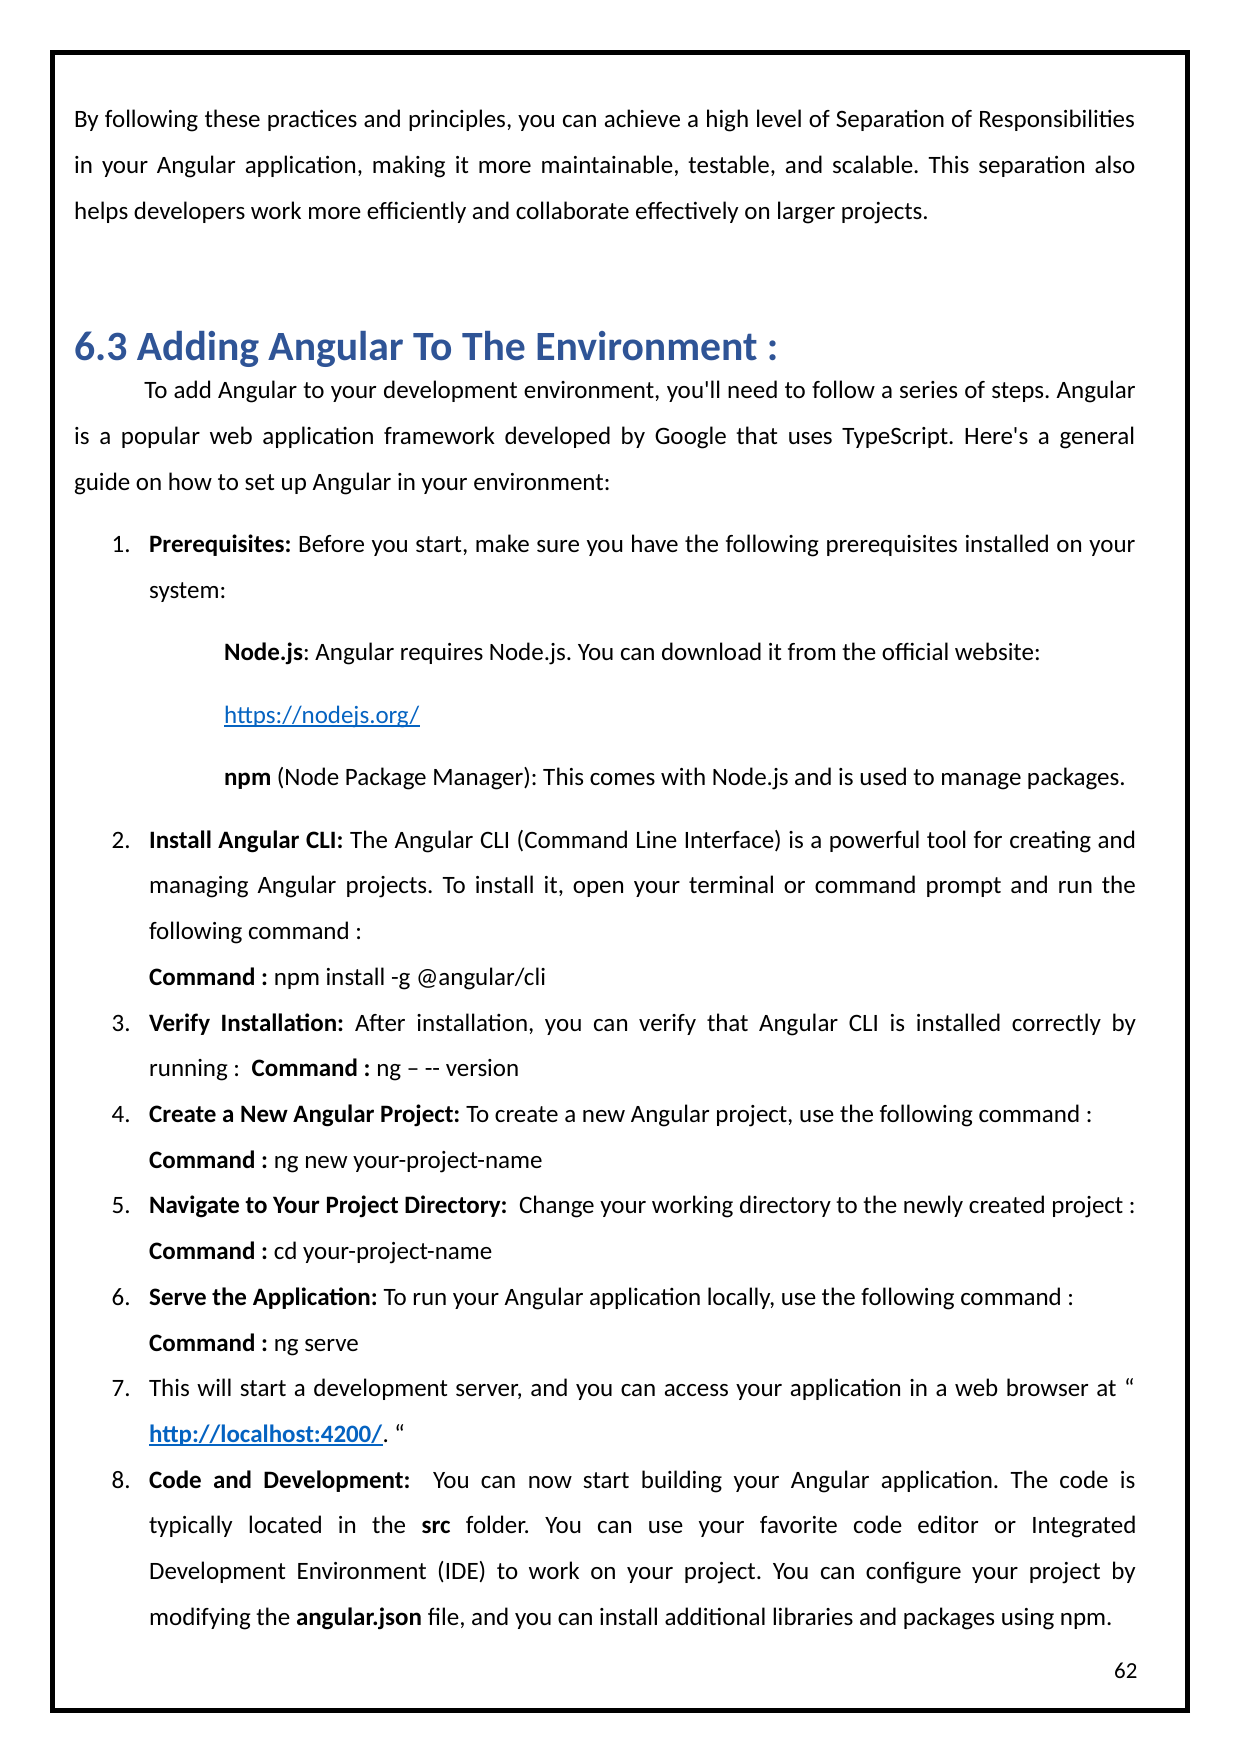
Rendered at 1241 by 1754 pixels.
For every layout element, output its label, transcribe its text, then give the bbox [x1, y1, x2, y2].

list Install Angular CLI: The Angular CLI (Command Line Interface) is a powerful tool for creating and managing Angular projects. To install it, open your terminal or command prompt and run the following command : [111, 824, 1137, 946]
list Command : cd your-project-name [149, 1235, 1137, 1266]
text Node.js: Angular requires Node.js. You can download it from the official website: [149, 637, 1137, 667]
text npm (Node Package Manager): This comes with Node.js and is used to manage packages. [149, 761, 1137, 792]
list This will start a development server, and you can access your application in a web browser at “ http://localhost:4200/. “ [111, 1372, 1137, 1449]
list Command : ng serve [149, 1327, 1137, 1357]
text By following these practices and principles, you can achieve a high level of Separation of Responsibilities in your Angular application, making it more maintainable, testable, and scalable. This separation also helps developers work more efficiently and collaborate effectively on larger projects. [74, 103, 1137, 225]
list Code and Development: You can now start building your Angular application. The code is typically located in the src folder. You can use your favorite code editor or Integrated Development Environment (IDE) to work on your project. You can configure your project by modifying the angular.json file, and you can install additional libraries and packages using npm. [111, 1464, 1137, 1632]
list Create a New Angular Project: To create a new Angular project, use the following command : [111, 1098, 1137, 1129]
subtitle 6.3 Adding Angular To The Environment : [74, 320, 1137, 371]
list Command : ng new your-project-name [149, 1144, 1137, 1174]
list Serve the Application: To run your Angular application locally, use the following command : [111, 1281, 1137, 1312]
text To add Angular to your development environment, you'll need to follow a series of steps. Angular is a popular web application framework developed by Google that uses TypeScript. Here's a general guide on how to set up Angular in your environment: [74, 374, 1137, 497]
text https://nodejs.org/ [149, 699, 1137, 729]
list Verify Installation: After installation, you can verify that Angular CLI is installed correctly by running : Command : ng – -- version [111, 1007, 1137, 1083]
list Command : npm install -g @angular/cli [149, 961, 1137, 991]
list Navigate to Your Project Directory: Change your working directory to the newly created project : [111, 1189, 1137, 1220]
list Prerequisites: Before you start, make sure you have the following prerequisites installed on your system: [111, 528, 1137, 605]
